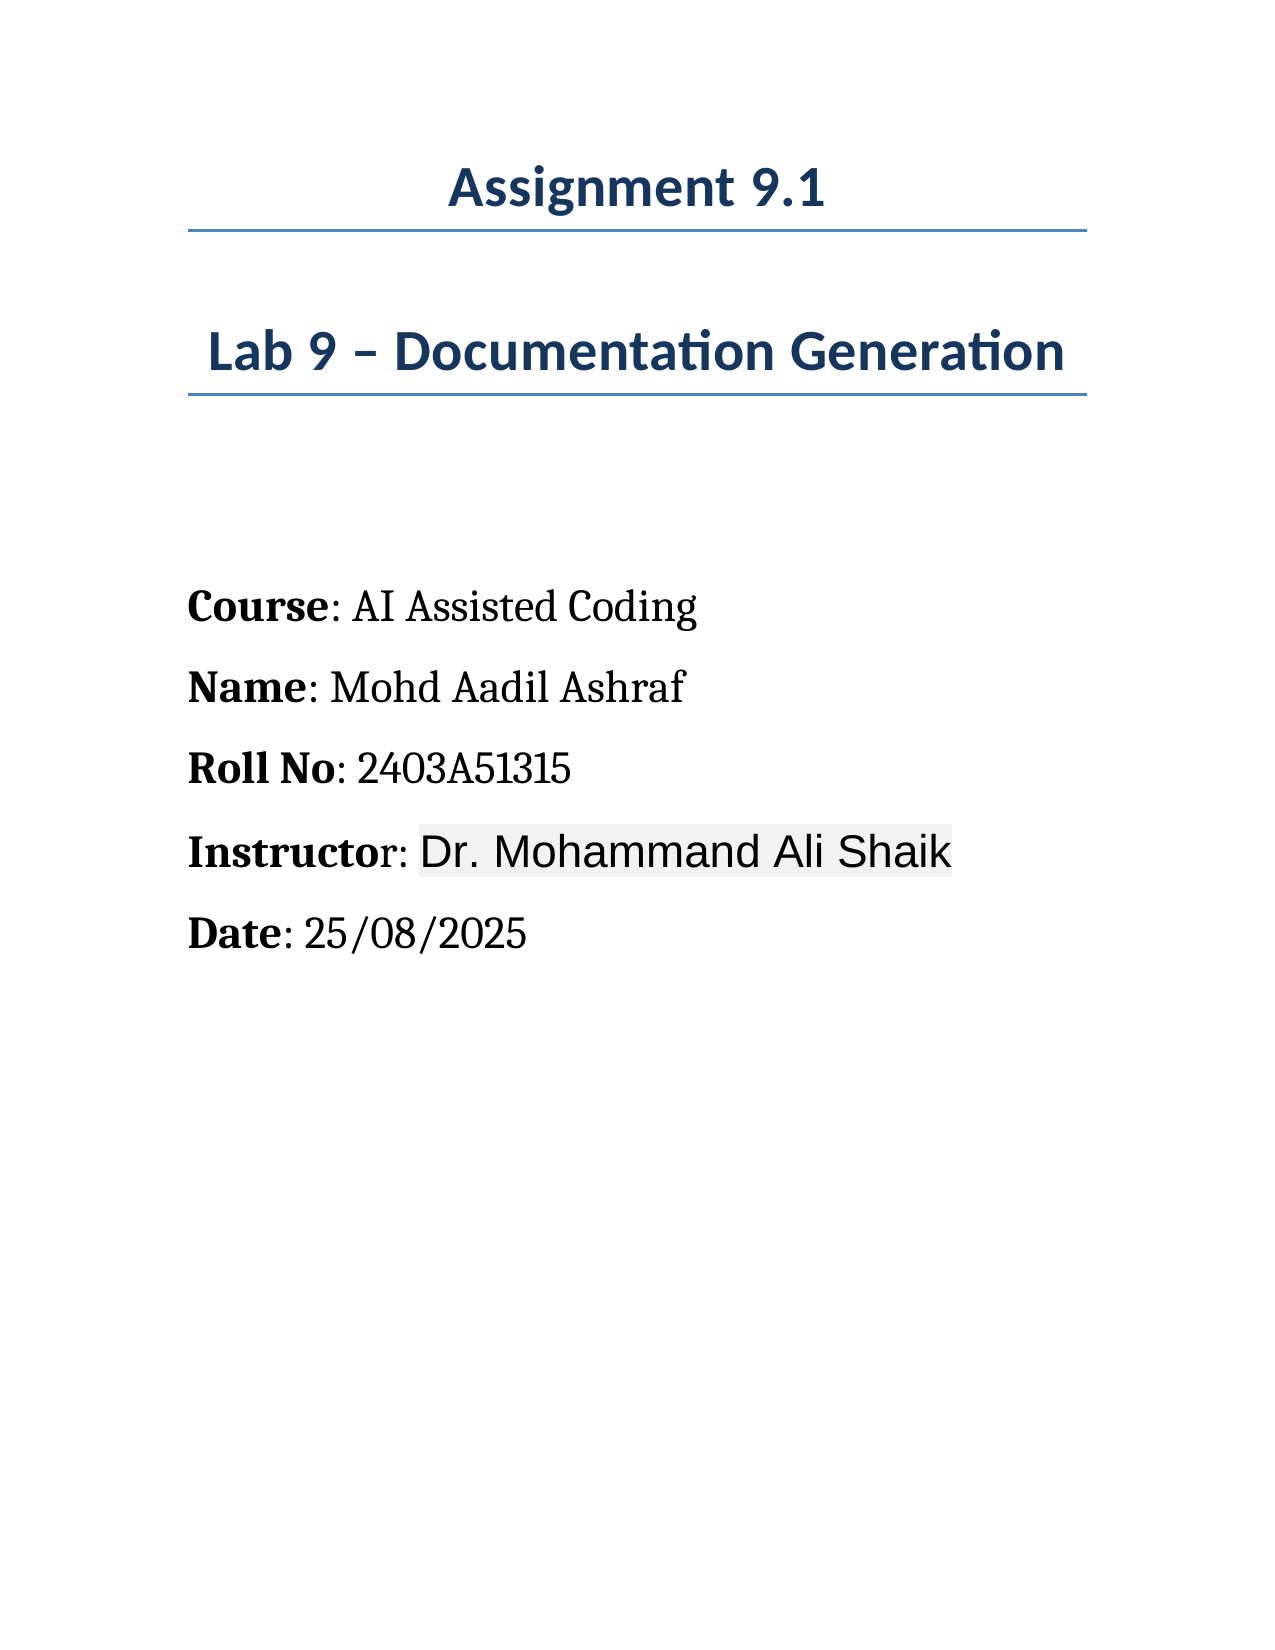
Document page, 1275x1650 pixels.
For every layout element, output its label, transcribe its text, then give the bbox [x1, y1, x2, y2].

title Assignment 9.1 [187, 150, 1087, 232]
text Name: Mohd Aadil Ashraf [187, 661, 1087, 714]
title Lab 9 – Documentation Generation [187, 314, 1087, 396]
text Date: 25/08/2025 [187, 907, 1087, 960]
text Course: AI Assisted Coding [187, 580, 1087, 633]
text Roll No: 2403A51315 [187, 743, 1087, 795]
text Instructor: Dr. Mohammand Ali Shaik [187, 824, 1087, 878]
